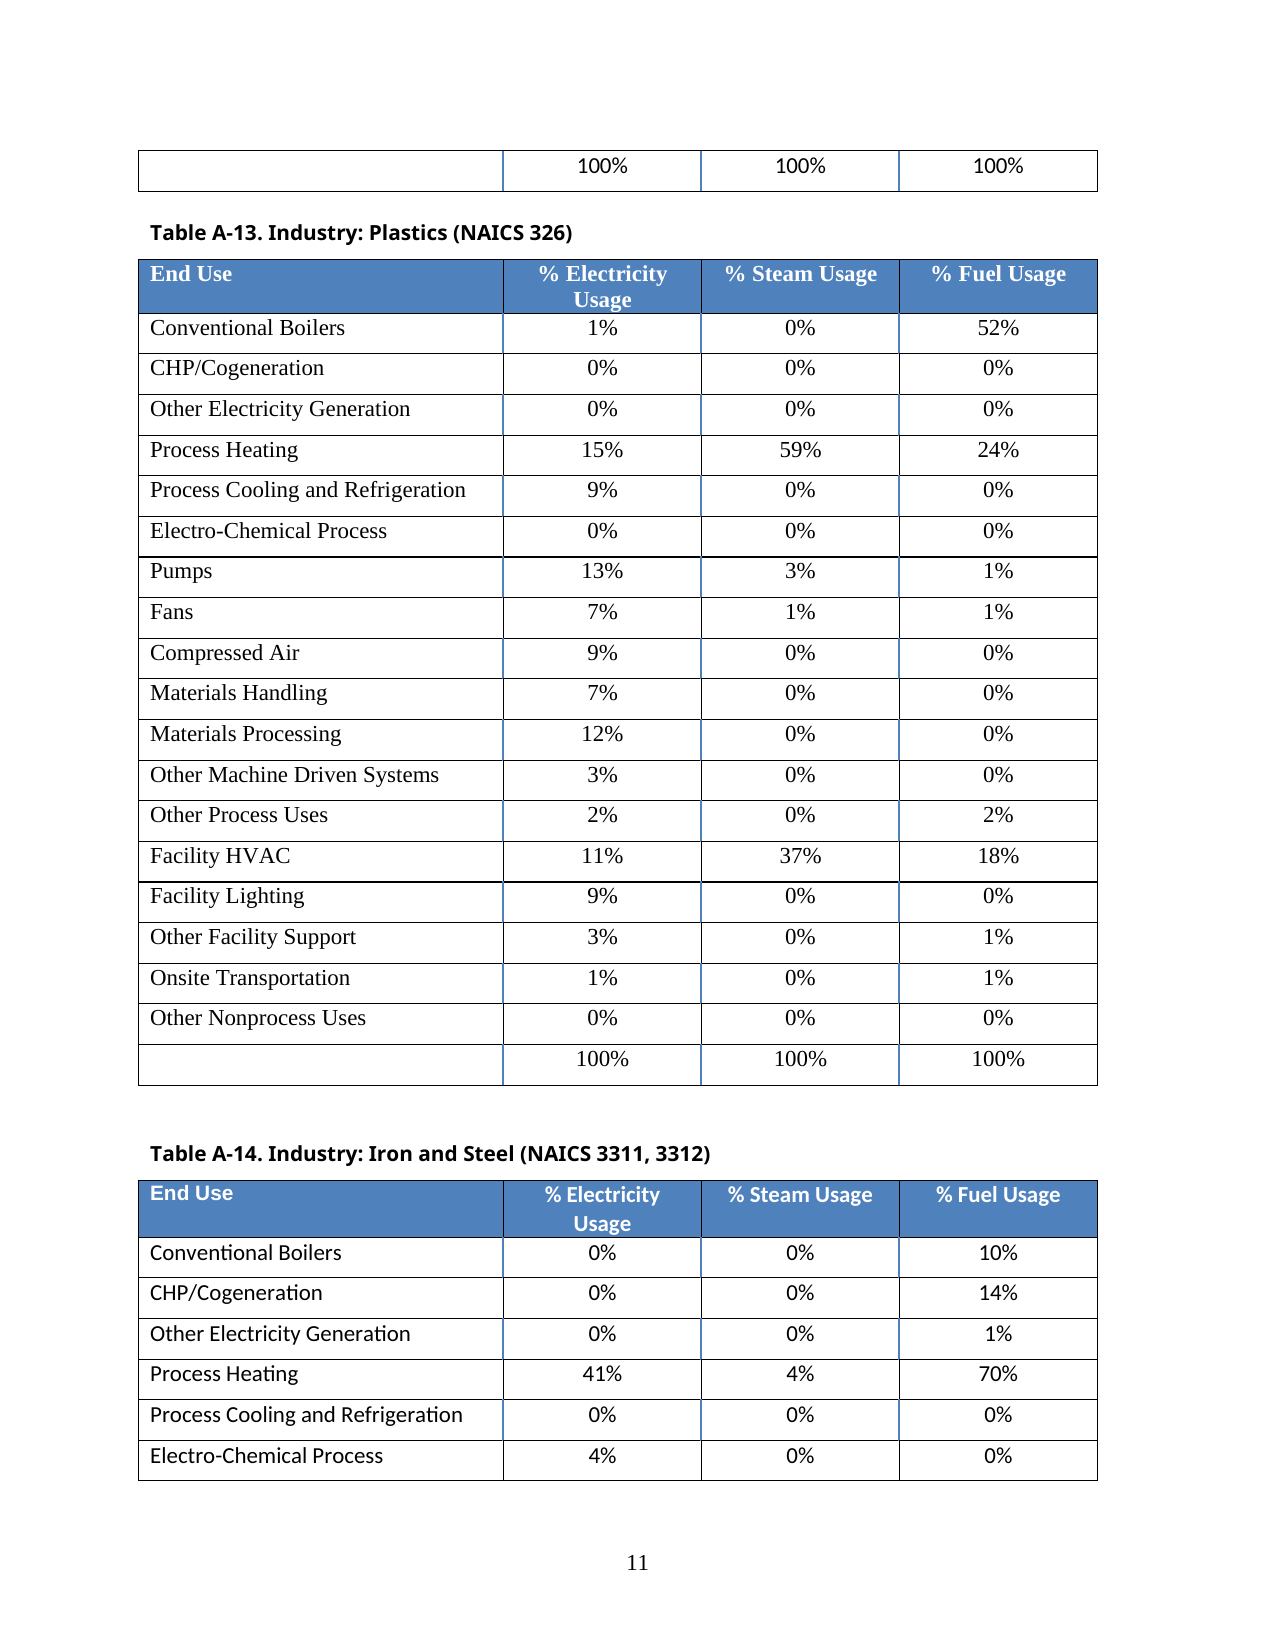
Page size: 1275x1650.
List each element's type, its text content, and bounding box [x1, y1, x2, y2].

text Table A-13. Industry: Plastics (NAICS 326) [150, 218, 1125, 246]
table_cell 1% [504, 314, 700, 353]
table_header End Use [139, 1181, 503, 1237]
table_cell Process Heating [139, 1360, 503, 1399]
table_cell 15% [504, 436, 701, 475]
table_cell 0% [702, 720, 898, 759]
table_cell 0% [900, 679, 1097, 719]
table_cell Other Process Uses [139, 801, 502, 841]
table_cell Materials Handling [139, 679, 503, 719]
table_cell 24% [900, 436, 1097, 475]
table_header % Fuel Usage [900, 260, 1097, 313]
table_cell Other Electricity Generation [139, 1319, 502, 1358]
table_cell 0% [900, 517, 1097, 556]
table_cell 0% [504, 517, 701, 556]
table_cell 18% [900, 842, 1097, 881]
table_cell Process Cooling and Refrigeration [139, 1400, 502, 1440]
table_cell 0% [702, 1319, 898, 1358]
table_cell 0% [900, 639, 1097, 678]
table_cell 0% [900, 1400, 1097, 1440]
table_cell 70% [900, 1360, 1097, 1399]
table_cell 0% [702, 1278, 899, 1318]
table_cell 9% [504, 883, 700, 922]
table_cell 0% [702, 883, 898, 922]
table_cell 13% [504, 558, 700, 597]
table_cell 0% [504, 1004, 701, 1044]
table_cell 7% [504, 598, 701, 638]
table_cell 0% [702, 517, 899, 556]
table_cell Facility HVAC [139, 842, 503, 881]
table_cell Process Cooling and Refrigeration [139, 476, 502, 516]
table_cell 0% [900, 395, 1097, 434]
table_header % Steam Usage [702, 260, 899, 313]
text Table A-14. Industry: Iron and Steel (NAICS 3311, 3312) [150, 1139, 1125, 1167]
table_cell 14% [900, 1278, 1097, 1318]
table_cell Conventional Boilers [139, 314, 502, 353]
table_cell 59% [702, 436, 899, 475]
table_cell 100% [702, 151, 898, 191]
table_cell 100% [504, 151, 700, 191]
table_header % Electricity Usage [504, 1181, 701, 1237]
table_cell 41% [504, 1360, 701, 1399]
table_cell 0% [702, 761, 899, 800]
table_cell 0% [504, 1278, 701, 1318]
table_cell 0% [504, 1319, 700, 1358]
table_cell 0% [702, 964, 898, 1003]
table_cell 100% [504, 1045, 700, 1084]
table_cell 52% [900, 314, 1097, 353]
table_cell 7% [504, 679, 701, 719]
table_cell 0% [504, 395, 700, 434]
table_cell Process Heating [139, 436, 503, 475]
table_cell 2% [900, 801, 1097, 841]
table_cell 0% [900, 720, 1097, 759]
table_cell 1% [504, 964, 700, 1003]
table_cell 0% [702, 314, 898, 353]
table_cell 9% [504, 476, 700, 516]
table_cell 12% [504, 720, 700, 759]
table_cell 0% [702, 679, 899, 719]
table_cell 0% [702, 639, 898, 678]
table_cell CHP/Cogeneration [139, 1278, 503, 1318]
table_cell Materials Processing [139, 720, 502, 759]
table_header % Fuel Usage [900, 1181, 1097, 1237]
table_cell CHP/Cogeneration [139, 354, 503, 394]
table_cell Fans [139, 598, 503, 638]
table_cell Other Electricity Generation [139, 395, 502, 434]
table_header % Steam Usage [702, 1181, 899, 1237]
table_cell Onsite Transportation [139, 964, 502, 1003]
table_cell 0% [900, 476, 1097, 516]
table_cell 1% [702, 598, 899, 638]
table_cell 100% [900, 1045, 1097, 1084]
table_cell Facility Lighting [139, 883, 502, 922]
table_cell Electro-Chemical Process [139, 1441, 503, 1480]
table_cell Other Facility Support [139, 923, 503, 963]
table_cell Electro-Chemical Process [139, 517, 503, 556]
table_cell 4% [504, 1441, 701, 1480]
table_cell 0% [702, 354, 899, 394]
table_cell 0% [702, 923, 899, 963]
table_cell 2% [504, 801, 700, 841]
table_cell 0% [504, 1238, 700, 1277]
table_cell 0% [702, 1400, 898, 1440]
table_cell 0% [900, 354, 1097, 394]
table_cell 0% [702, 1238, 898, 1277]
table_cell 0% [900, 1004, 1097, 1044]
table_cell 10% [900, 1238, 1097, 1277]
table_cell 0% [504, 1400, 700, 1440]
table_cell 0% [702, 1441, 899, 1480]
table_cell 37% [702, 842, 899, 881]
table_cell 0% [702, 476, 898, 516]
table_cell 0% [702, 395, 898, 434]
table_header End Use [139, 260, 503, 313]
table_cell 1% [900, 964, 1097, 1003]
table_cell Compressed Air [139, 639, 502, 678]
table_cell 0% [900, 1441, 1097, 1480]
table_cell 1% [900, 558, 1097, 597]
table_header % Electricity Usage [504, 260, 701, 313]
table_cell 3% [702, 558, 898, 597]
table_cell 0% [702, 1004, 899, 1044]
table_cell 0% [900, 883, 1097, 922]
table_cell 4% [702, 1360, 899, 1399]
table_cell [139, 1045, 502, 1084]
table_cell Other Nonprocess Uses [139, 1004, 503, 1044]
table_cell Pumps [139, 558, 502, 597]
table_cell Conventional Boilers [139, 1238, 502, 1277]
table_cell 0% [702, 801, 898, 841]
table_cell 9% [504, 639, 700, 678]
table_cell 100% [702, 1045, 898, 1084]
table_cell 0% [504, 354, 701, 394]
table_cell 0% [900, 761, 1097, 800]
table_cell [139, 151, 502, 191]
table_cell 11% [504, 842, 701, 881]
table_cell 1% [900, 598, 1097, 638]
table_cell 100% [900, 151, 1097, 191]
table_cell 3% [504, 761, 701, 800]
table_cell Other Machine Driven Systems [139, 761, 503, 800]
table_cell 1% [900, 923, 1097, 963]
table_cell 1% [900, 1319, 1097, 1358]
table_cell 3% [504, 923, 701, 963]
